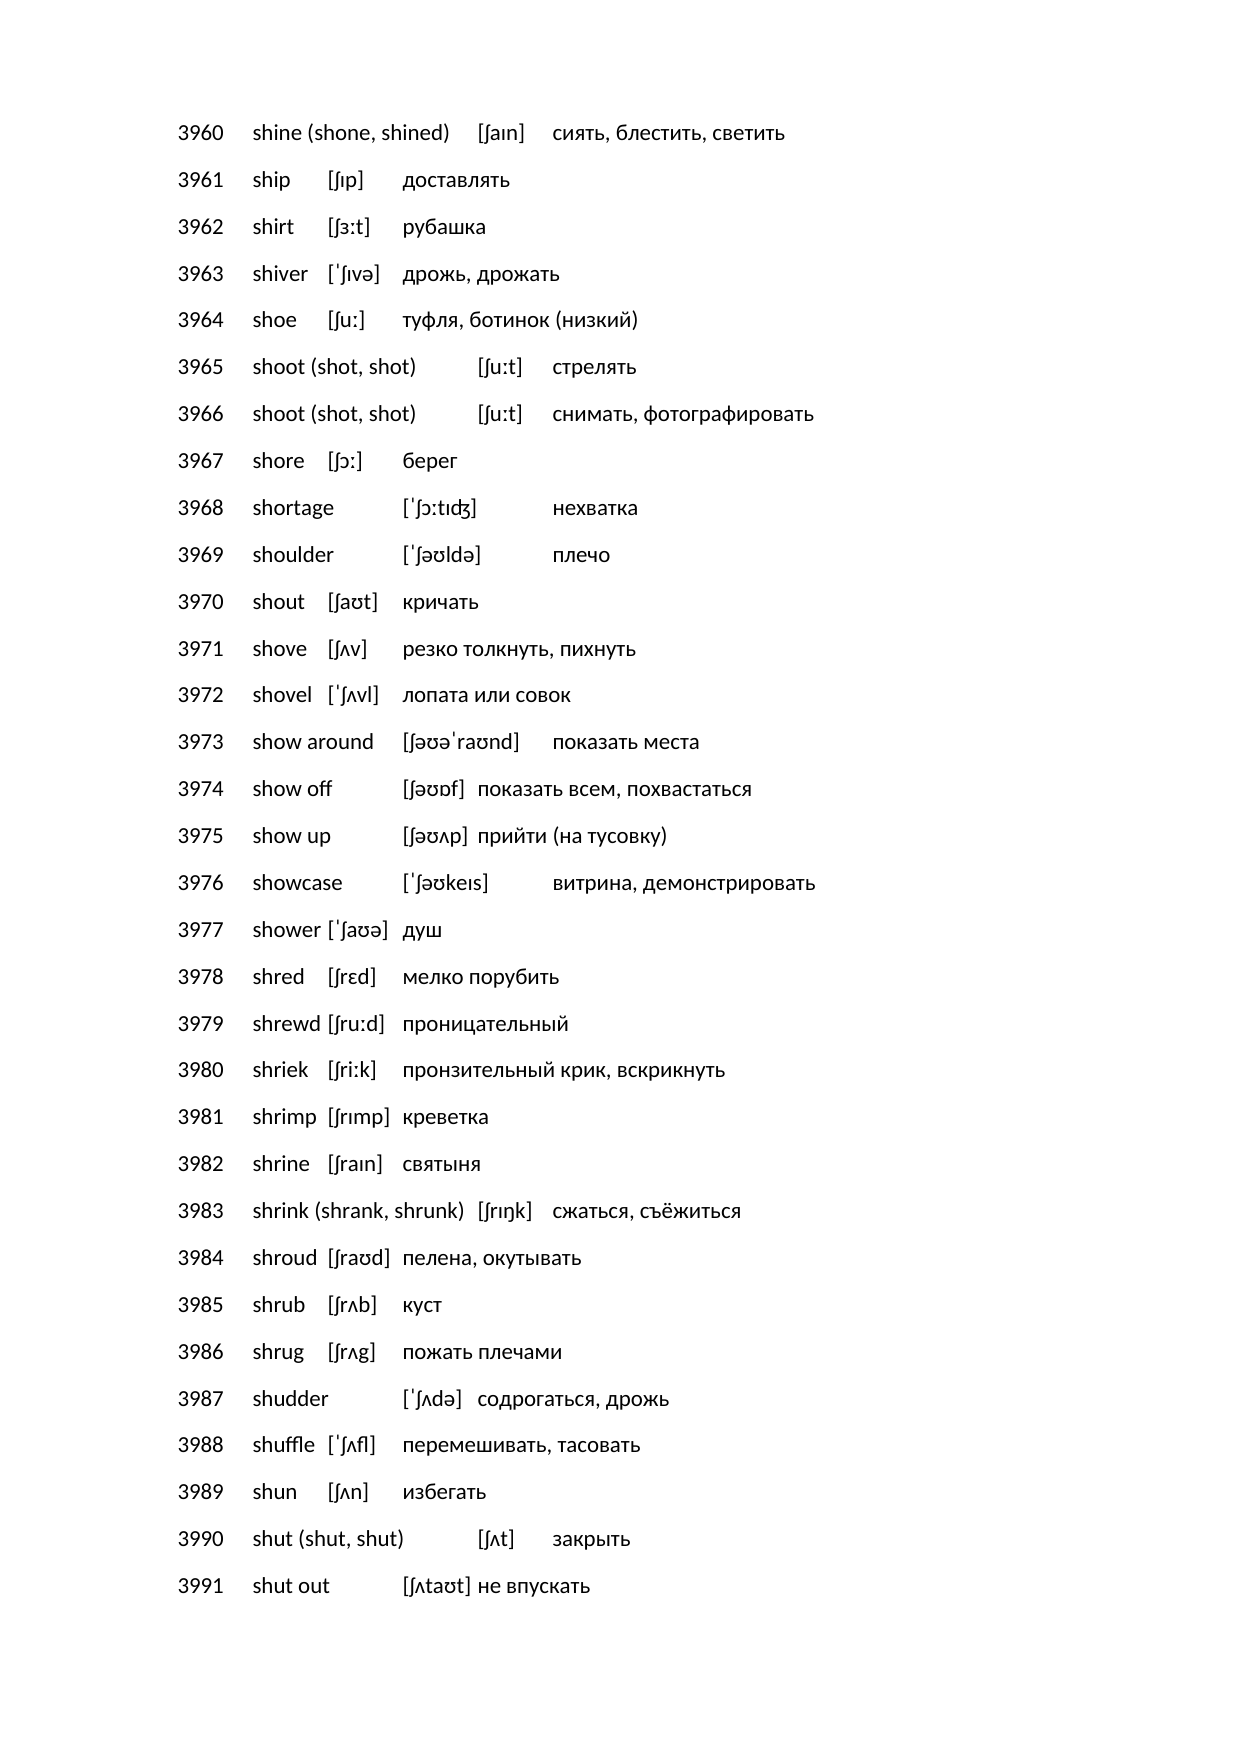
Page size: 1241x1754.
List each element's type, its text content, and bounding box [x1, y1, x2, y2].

text 3976 showcase [ˈʃəʊkeɪs] витрина, демонстрировать [177, 868, 1152, 896]
text 3977 shower [ˈʃaʊə] душ [177, 915, 1152, 943]
text 3970 shout [ʃaʊt] кричать [177, 587, 1152, 615]
text 3980 shriek [ʃriːk] пронзительный крик, вскрикнуть [177, 1056, 1152, 1084]
text 3982 shrine [ʃraɪn] святыня [177, 1149, 1152, 1177]
text 3965 shoot (shot, shot) [ʃuːt] стрелять [177, 352, 1152, 381]
text 3964 shoe [ʃuː] туфля, ботинок (низкий) [177, 306, 1152, 334]
text 3981 shrimp [ʃrɪmp] креветка [177, 1102, 1152, 1131]
text 3973 show around [ʃəʊəˈraʊnd] показать места [177, 727, 1152, 756]
text 3978 shred [ʃrɛd] мелко порубить [177, 962, 1152, 990]
text 3987 shudder [ˈʃʌdə] содрогаться, дрожь [177, 1384, 1152, 1412]
text 3969 shoulder [ˈʃəʊldə] плечо [177, 540, 1152, 568]
text 3985 shrub [ʃrʌb] куст [177, 1290, 1152, 1318]
text 3986 shrug [ʃrʌg] пожать плечами [177, 1337, 1152, 1365]
text 3967 shore [ʃɔː] берег [177, 446, 1152, 474]
text 3975 show up [ʃəʊʌp] прийти (на тусовку) [177, 821, 1152, 849]
text 3963 shiver [ˈʃɪvə] дрожь, дрожать [177, 259, 1152, 287]
text 3990 shut (shut, shut) [ʃʌt] закрыть [177, 1524, 1152, 1552]
text 3971 shove [ʃʌv] резко толкнуть, пихнуть [177, 634, 1152, 662]
text 3966 shoot (shot, shot) [ʃuːt] снимать, фотографировать [177, 399, 1152, 427]
text 3984 shroud [ʃraʊd] пелена, окутывать [177, 1243, 1152, 1271]
text 3961 ship [ʃɪp] доставлять [177, 165, 1152, 193]
text 3988 shuffle [ˈʃʌfl] перемешивать, тасовать [177, 1431, 1152, 1459]
text 3972 shovel [ˈʃʌvl] лопата или совок [177, 681, 1152, 709]
text 3983 shrink (shrank, shrunk) [ʃrɪŋk] сжаться, съёжиться [177, 1196, 1152, 1224]
text 3960 shine (shone, shined) [ʃaɪn] сиять, блестить, светить [177, 118, 1152, 146]
text 3991 shut out [ʃʌtaʊt] не впускать [177, 1571, 1152, 1599]
text 3989 shun [ʃʌn] избегать [177, 1477, 1152, 1506]
text 3962 shirt [ʃɜːt] рубашка [177, 212, 1152, 240]
text 3979 shrewd [ʃruːd] проницательный [177, 1009, 1152, 1037]
text 3974 show off [ʃəʊɒf] показать всем, похвастаться [177, 774, 1152, 802]
text 3968 shortage [ˈʃɔːtɪʤ] нехватка [177, 493, 1152, 521]
